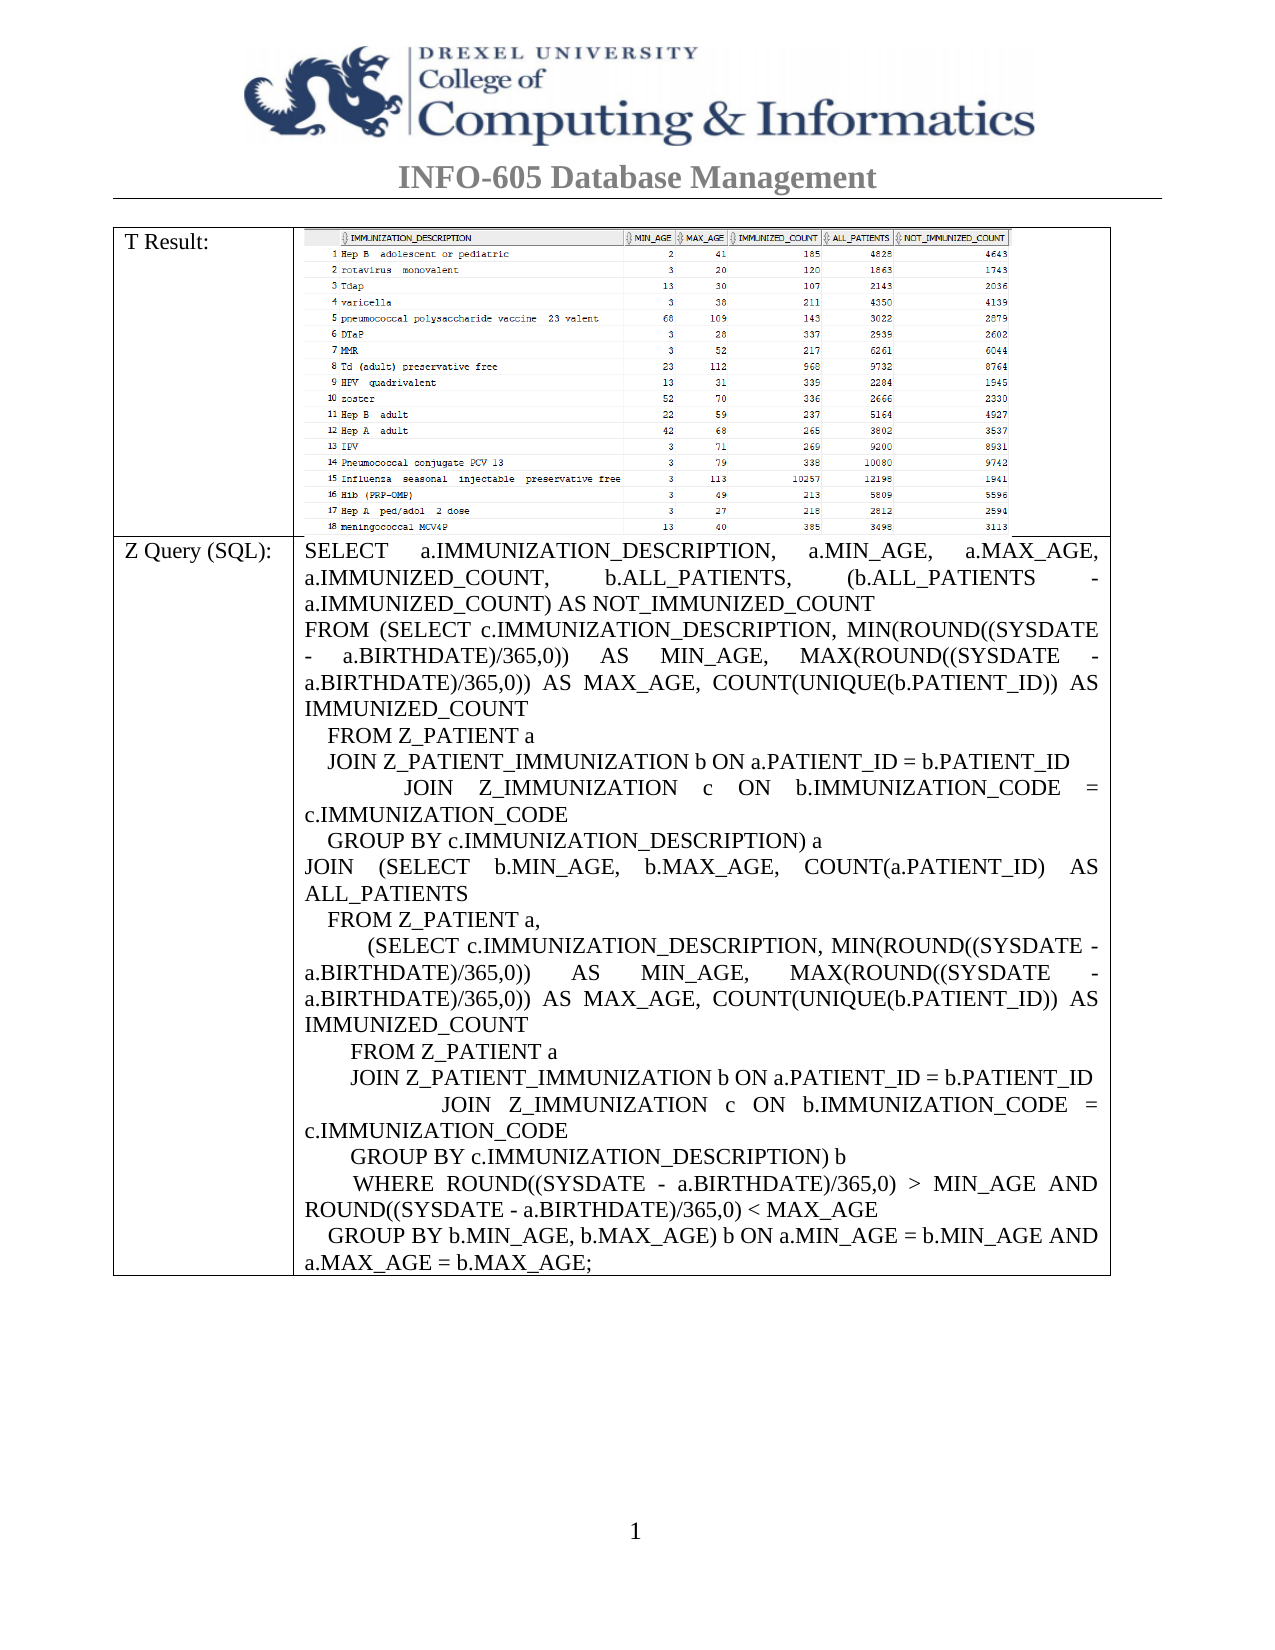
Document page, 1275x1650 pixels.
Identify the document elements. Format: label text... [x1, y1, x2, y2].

picture [142, 0, 1133, 158]
table_cell Z Query (SQL): [114, 537, 293, 1275]
picture [304, 228, 1012, 537]
table_cell [294, 228, 304, 536]
table_cell [1012, 228, 1110, 536]
table_cell T Result: [114, 228, 293, 536]
table_cell SELECT a.IMMUNIZATION_DESCRIPTION, a.MIN_AGE, a.MAX_AGE, a.IMMUNIZED_COUNT, b.ALL_PATIENTS, (b.ALL_PATIENTS - a.IMMUNIZED_COUNT) AS NOT_IMMUNIZED_COUNT FROM (SELECT c.IMMUNIZATION_DESCRIPTION, MIN(ROUND((SYSDATE - a.BIRTHDATE)/365,0)) AS MIN_AGE, MAX(ROUND((SYSDATE - a.BIRTHDATE)/365,0)) AS MAX_AGE, COUNT(UNIQUE(b.PATIENT_ID)) AS IMMUNIZED_COUNT FROM Z_PATIENT a JOIN Z_PATIENT_IMMUNIZATION b ON a.PATIENT_ID = b.PATIENT_ID JOIN Z_IMMUNIZATION c ON b.IMMUNIZATION_CODE = c.IMMUNIZATION_CODE GROUP BY c.IMMUNIZATION_DESCRIPTION) a JOIN (SELECT b.MIN_AGE, b.MAX_AGE, COUNT(a.PATIENT_ID) AS ALL_PATIENTS FROM Z_PATIENT a, (SELECT c.IMMUNIZATION_DESCRIPTION, MIN(ROUND((SYSDATE - a.BIRTHDATE)/365,0)) AS MIN_AGE, MAX(ROUND((SYSDATE - a.BIRTHDATE)/365,0)) AS MAX_AGE, COUNT(UNIQUE(b.PATIENT_ID)) AS IMMUNIZED_COUNT FROM Z_PATIENT a JOIN Z_PATIENT_IMMUNIZATION b ON a.PATIENT_ID = b.PATIENT_ID JOIN Z_IMMUNIZATION c ON b.IMMUNIZATION_CODE = c.IMMUNIZATION_CODE GROUP BY c.IMMUNIZATION_DESCRIPTION) b WHERE ROUND((SYSDATE - a.BIRTHDATE)/365,0) > MIN_AGE AND ROUND((SYSDATE - a.BIRTHDATE)/365,0) < MAX_AGE GROUP BY b.MIN_AGE, b.MAX_AGE) b ON a.MIN_AGE = b.MIN_AGE AND a.MAX_AGE = b.MAX_AGE; [294, 537, 1110, 1275]
